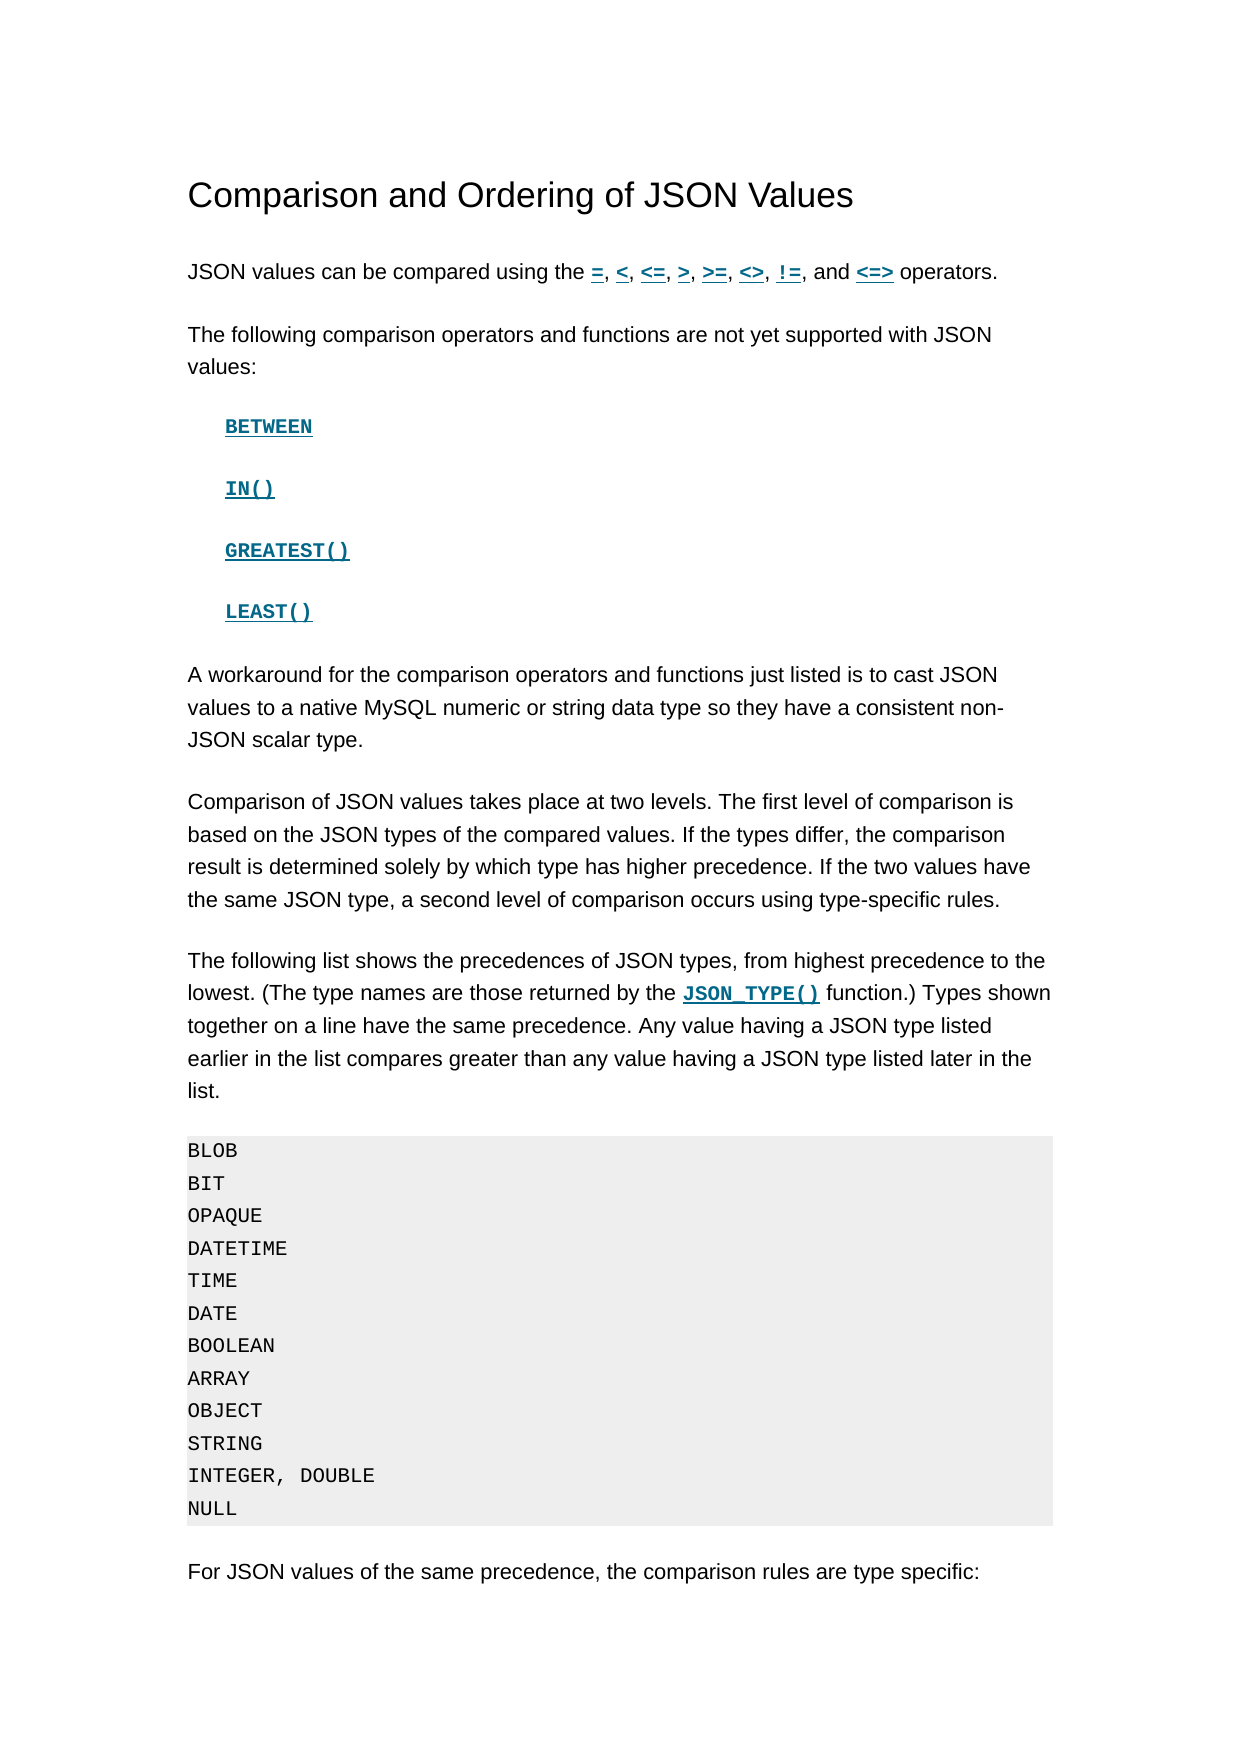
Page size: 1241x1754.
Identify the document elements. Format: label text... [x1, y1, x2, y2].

text The following list shows the precedences of JSON types, from highest precedence to the lowest. (The type names are those returned by the JSON_TYPE() function.) Types shown together on a line have the same precedence. Any value having a JSON type listed earlier in the list compares greater than any value having a JSON type listed later in the list. [187, 944, 1053, 1107]
text LEAST() [225, 597, 1053, 629]
text DATE [187, 1299, 1053, 1331]
text DATETIME [187, 1234, 1053, 1266]
text A workaround for the comparison operators and functions just listed is to cast JSON values to a native MySQL numeric or string data type so they have a consistent non-JSON scalar type. [187, 659, 1053, 756]
text Comparison of JSON values takes place at two levels. The first level of comparison is based on the JSON types of the compared values. If the types differ, the comparison result is determined solely by which type has higher precedence. If the two values have the same JSON type, a second level of comparison occurs using type-specific rules. [187, 785, 1053, 915]
text OBJECT [187, 1396, 1053, 1429]
text IN() [225, 474, 1053, 506]
text NULL [187, 1494, 1053, 1526]
text OPAQUE [187, 1201, 1053, 1234]
text GREATEST() [225, 535, 1053, 568]
text INTEGER, DOUBLE [187, 1461, 1053, 1494]
text BLOB [187, 1136, 1053, 1169]
text JSON values can be compared using the =, <, <=, >, >=, <>, !=, and <=> operators. [187, 256, 1053, 289]
text For JSON values of the same precedence, the comparison rules are type specific: [187, 1555, 1053, 1588]
text STRING [187, 1429, 1053, 1461]
subtitle Comparison and Ordering of JSON Values [187, 162, 1053, 227]
text The following comparison operators and functions are not yet supported with JSON values: [187, 318, 1053, 383]
text BETWEEN [225, 412, 1053, 444]
text BOOLEAN [187, 1331, 1053, 1364]
text ARRAY [187, 1364, 1053, 1396]
text BIT [187, 1169, 1053, 1201]
text TIME [187, 1266, 1053, 1299]
